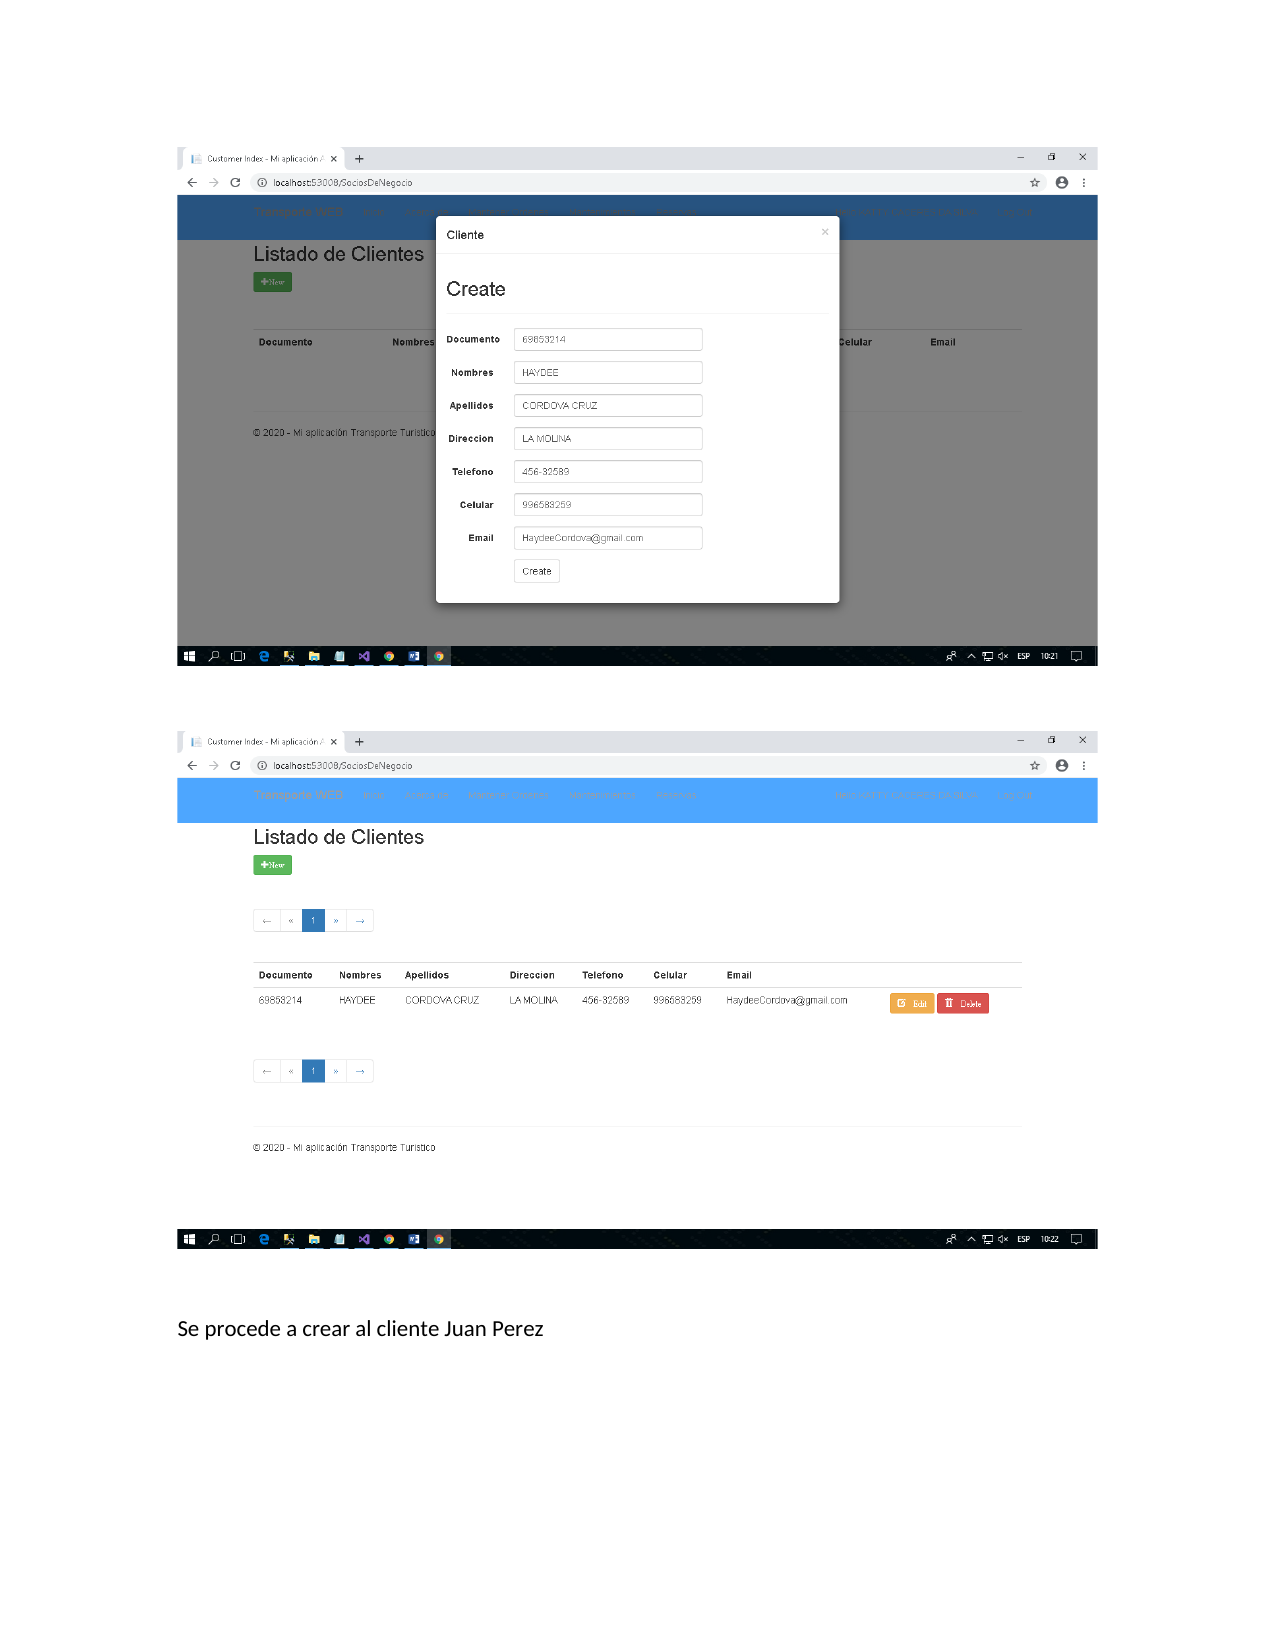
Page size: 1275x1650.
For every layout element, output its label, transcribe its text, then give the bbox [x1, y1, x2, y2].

picture [177, 731, 1098, 1249]
picture [177, 147, 1098, 666]
text Se procede a crear al cliente Juan Perez [177, 1314, 1098, 1342]
